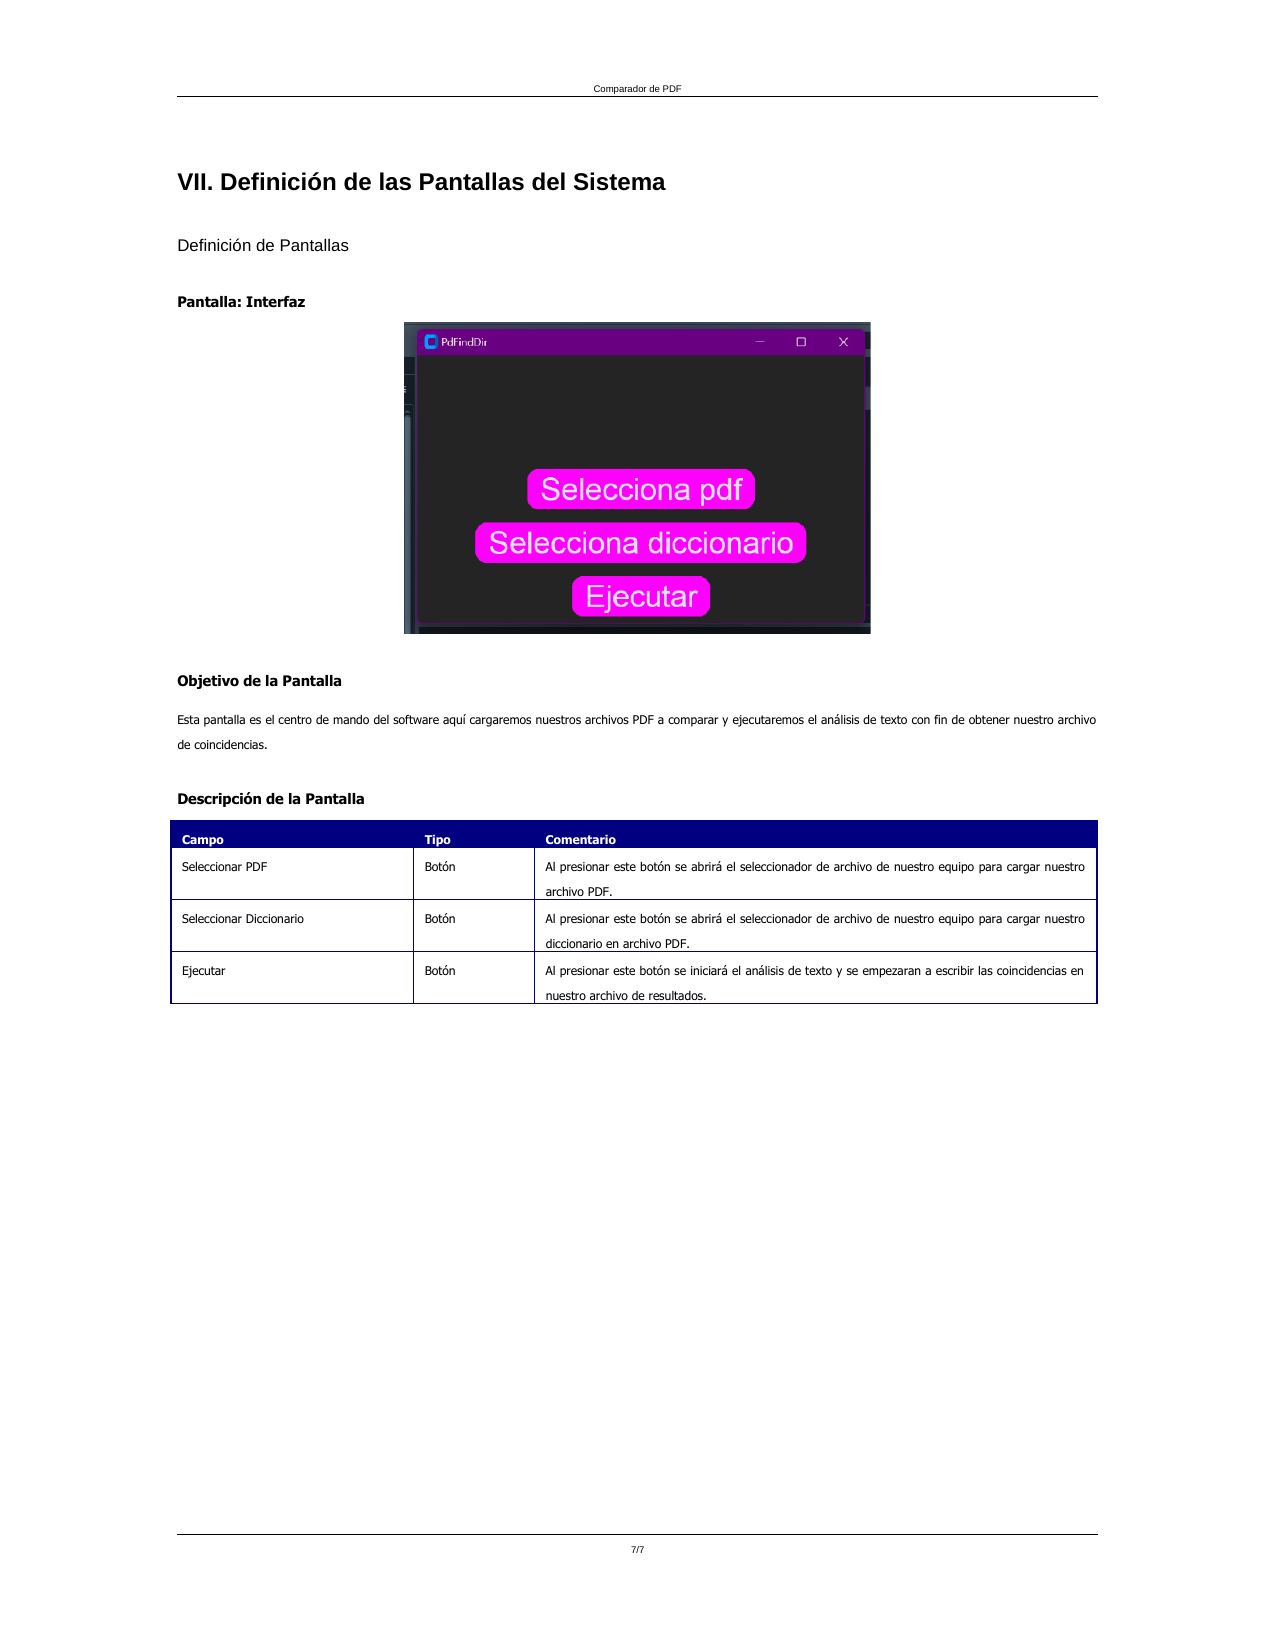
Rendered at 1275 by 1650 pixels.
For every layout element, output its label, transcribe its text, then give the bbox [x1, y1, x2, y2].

table_cell Al presionar este botón se iniciará el análisis de texto y se empezaran a escribir las coincidencias en nuestro archivo de resultados. [535, 952, 1096, 1003]
text Pantalla: Interfaz [177, 280, 1098, 310]
table_header Campo [172, 822, 413, 847]
table_cell Ejecutar [172, 952, 413, 1003]
table_cell Seleccionar Diccionario [172, 900, 413, 951]
table_header Tipo [414, 822, 534, 847]
text Definición de Pantallas [177, 221, 1098, 254]
text Esta pantalla es el centro de mando del software aquí cargaremos nuestros archivos PDF a comparar y ejecutaremos el análisis de texto con fin de obtener nuestro archivo de coincidencias. [177, 702, 1098, 752]
table_cell Botón [414, 848, 534, 899]
picture [404, 322, 871, 634]
table_cell Botón [414, 900, 534, 951]
table_cell Al presionar este botón se abrirá el seleccionador de archivo de nuestro equipo para cargar nuestro archivo PDF. [535, 848, 1096, 899]
text VII. Definición de las Pantallas del Sistema [177, 148, 1098, 196]
table_cell Botón [414, 952, 534, 1003]
table_cell Al presionar este botón se abrirá el seleccionador de archivo de nuestro equipo para cargar nuestro diccionario en archivo PDF. [535, 900, 1096, 951]
table_cell Seleccionar PDF [172, 848, 413, 899]
text Descripción de la Pantalla [177, 777, 1098, 807]
table_header Comentario [535, 822, 1096, 847]
text Objetivo de la Pantalla [177, 659, 1098, 689]
